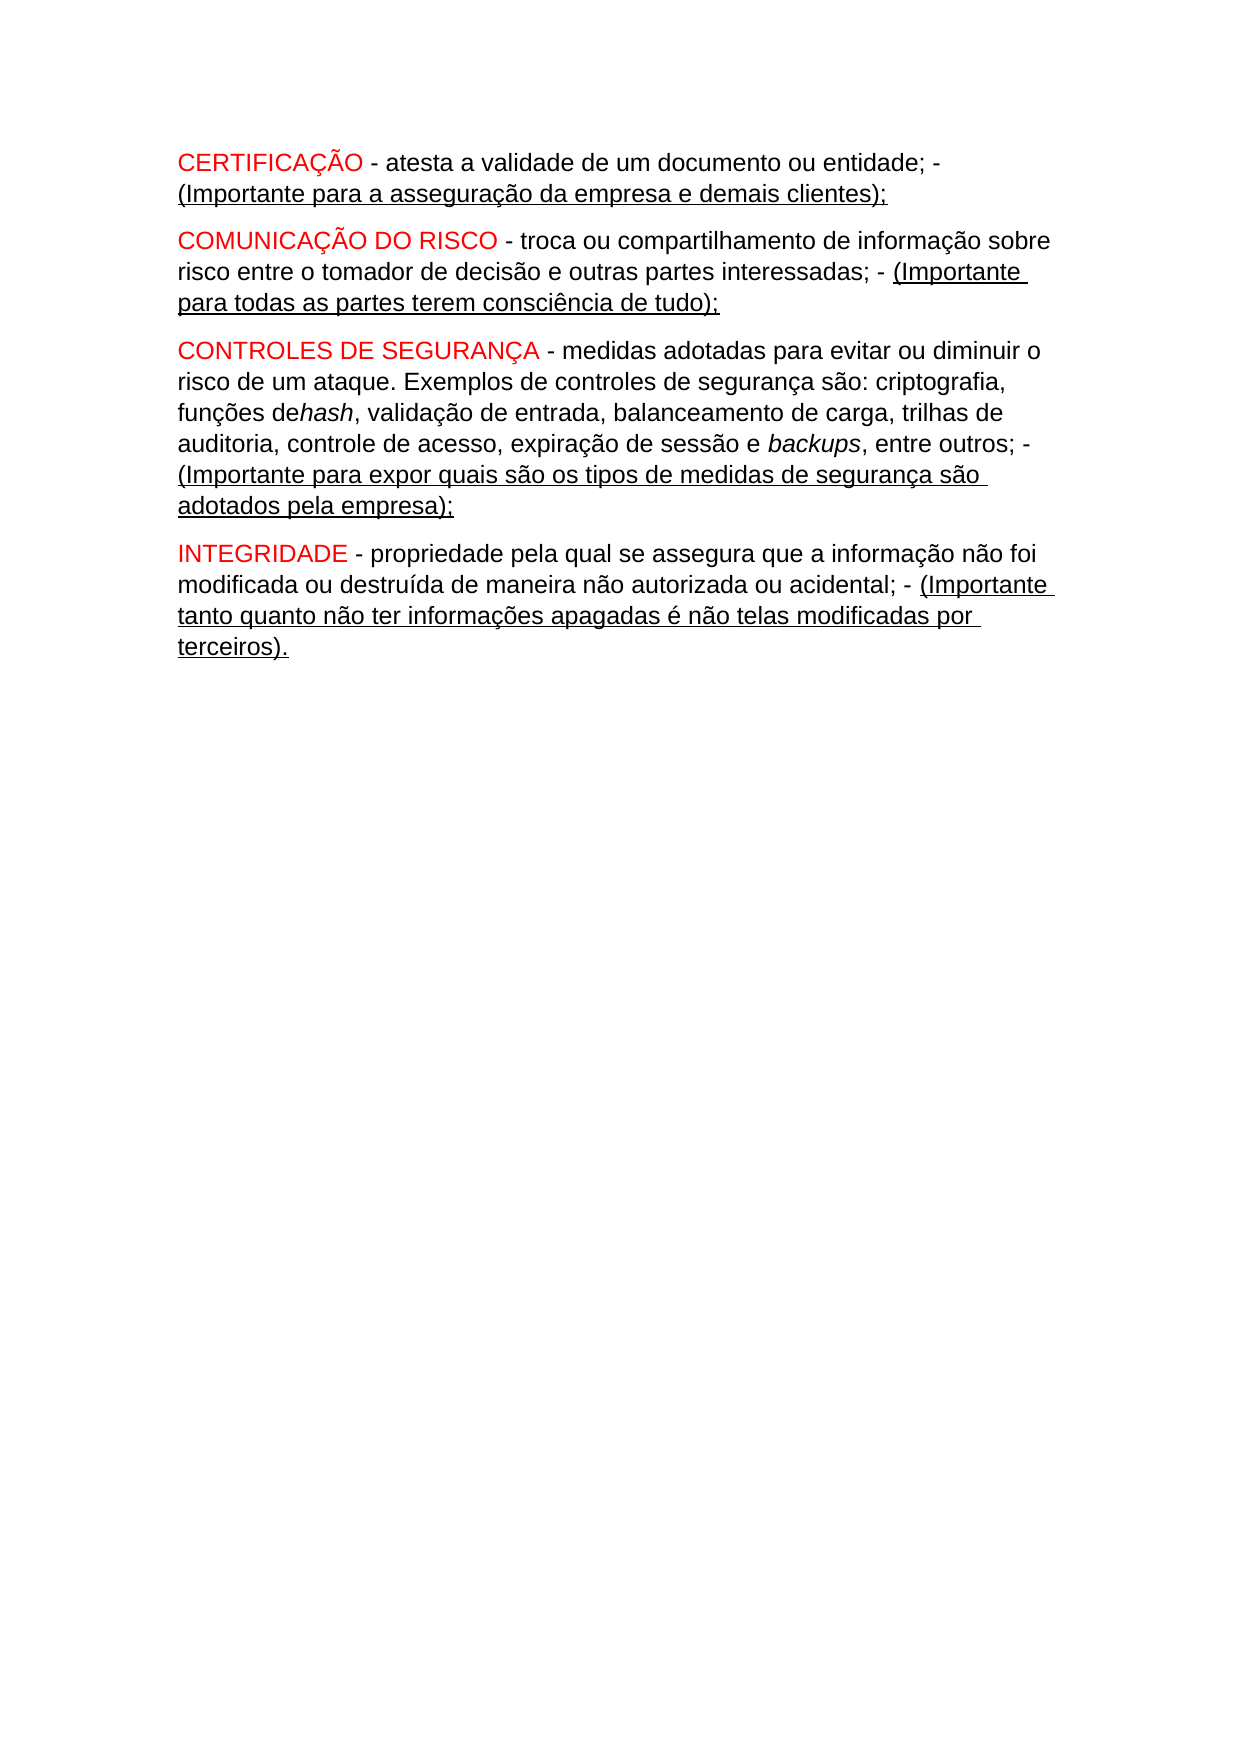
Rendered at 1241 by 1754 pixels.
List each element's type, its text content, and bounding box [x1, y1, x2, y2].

text CERTIFICAÇÃO - atesta a validade de um documento ou entidade; - (Importante para a asseguração da empresa e demais clientes); [177, 148, 1063, 207]
text INTEGRIDADE - propriedade pela qual se assegura que a informação não foi modificada ou destruída de maneira não autorizada ou acidental; - (Importante tanto quanto não ter informações apagadas é não telas modificadas por terceiros). [177, 539, 1063, 661]
text COMUNICAÇÃO DO RISCO - troca ou compartilhamento de informação sobre risco entre o tomador de decisão e outras partes interessadas; - (Importante para todas as partes terem consciência de tudo); [177, 226, 1063, 317]
text CONTROLES DE SEGURANÇA - medidas adotadas para evitar ou diminuir o risco de um ataque. Exemplos de controles de segurança são: criptografia, funções dehash, validação de entrada, balanceamento de carga, trilhas de auditoria, controle de acesso, expiração de sessão e backups, entre outros; - (Importante para expor quais são os tipos de medidas de segurança são adotados pela empresa); [177, 336, 1063, 520]
